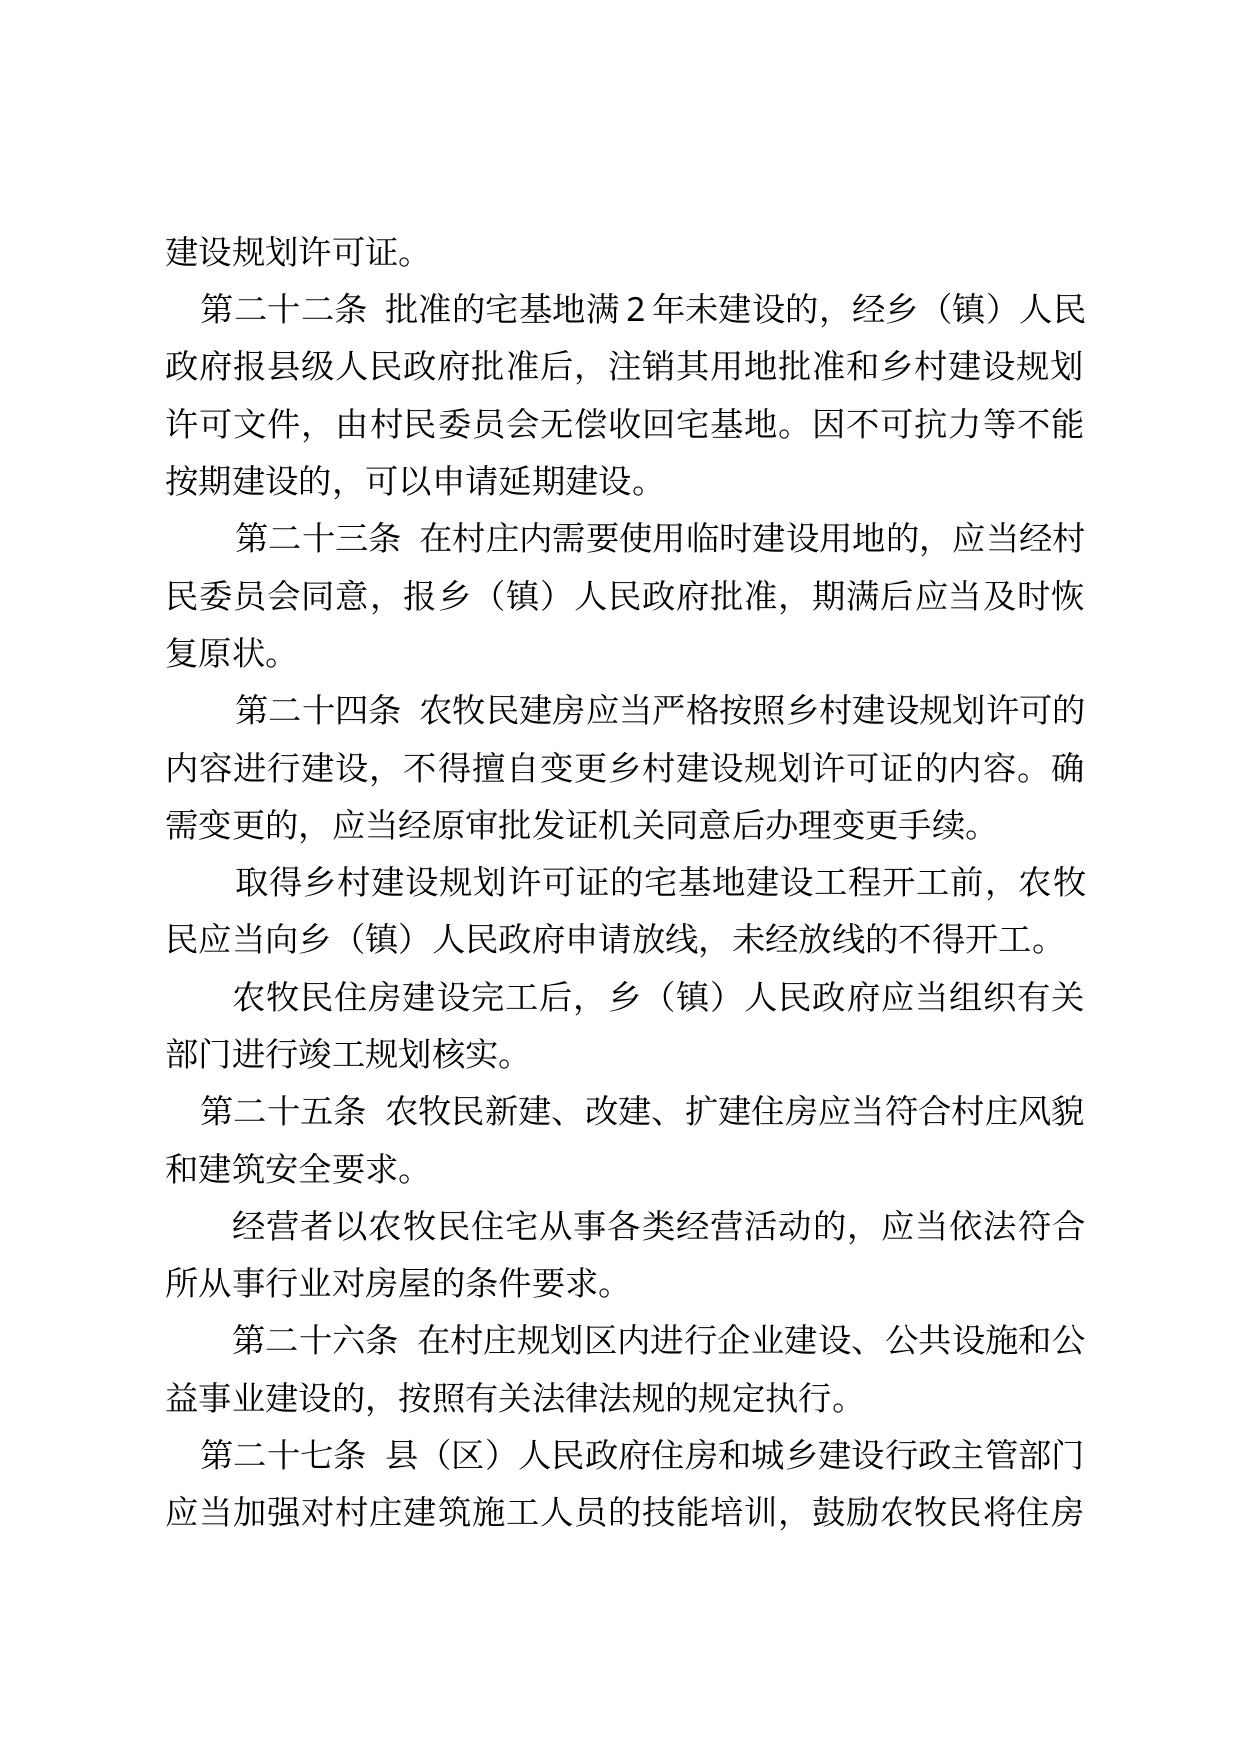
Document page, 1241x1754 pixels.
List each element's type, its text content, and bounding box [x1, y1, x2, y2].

text 取得乡村建设规划许可证的宅基地建设工程开工前，农牧民应当向乡（镇）人民政府申请放线，未经放线的不得开工。 [165, 849, 1087, 963]
text 第二十四条 农牧民建房应当严格按照乡村建设规划许可的内容进行建设，不得擅自变更乡村建设规划许可证的内容。确需变更的，应当经原审批发证机关同意后办理变更手续。 [165, 677, 1087, 849]
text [165, 1422, 1087, 1536]
text 第二十六条 在村庄规划区内进行企业建设、公共设施和公益事业建设的，按照有关法律法规的规定执行。 [165, 1307, 1087, 1422]
text 农牧民住房建设完工后，乡（镇）人民政府应当组织有关部门进行竣工规划核实。 [165, 963, 1087, 1078]
text 第二十五条 农牧民新建、改建、扩建住房应当符合村庄风貌和建筑安全要求。 [165, 1078, 1087, 1192]
text 第二十三条 在村庄内需要使用临时建设用地的，应当经村民委员会同意，报乡（镇）人民政府批准，期满后应当及时恢复原状。 [165, 505, 1087, 677]
text 经营者以农牧民住宅从事各类经营活动的，应当依法符合所从事行业对房屋的条件要求。 [165, 1192, 1087, 1307]
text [165, 218, 1087, 276]
text 第二十二条 批准的宅基地满2年未建设的，经乡（镇）人民政府报县级人民政府批准后，注销其用地批准和乡村建设规划许可文件，由村民委员会无偿收回宅基地。因不可抗力等不能按期建设的，可以申请延期建设。 [165, 276, 1087, 505]
